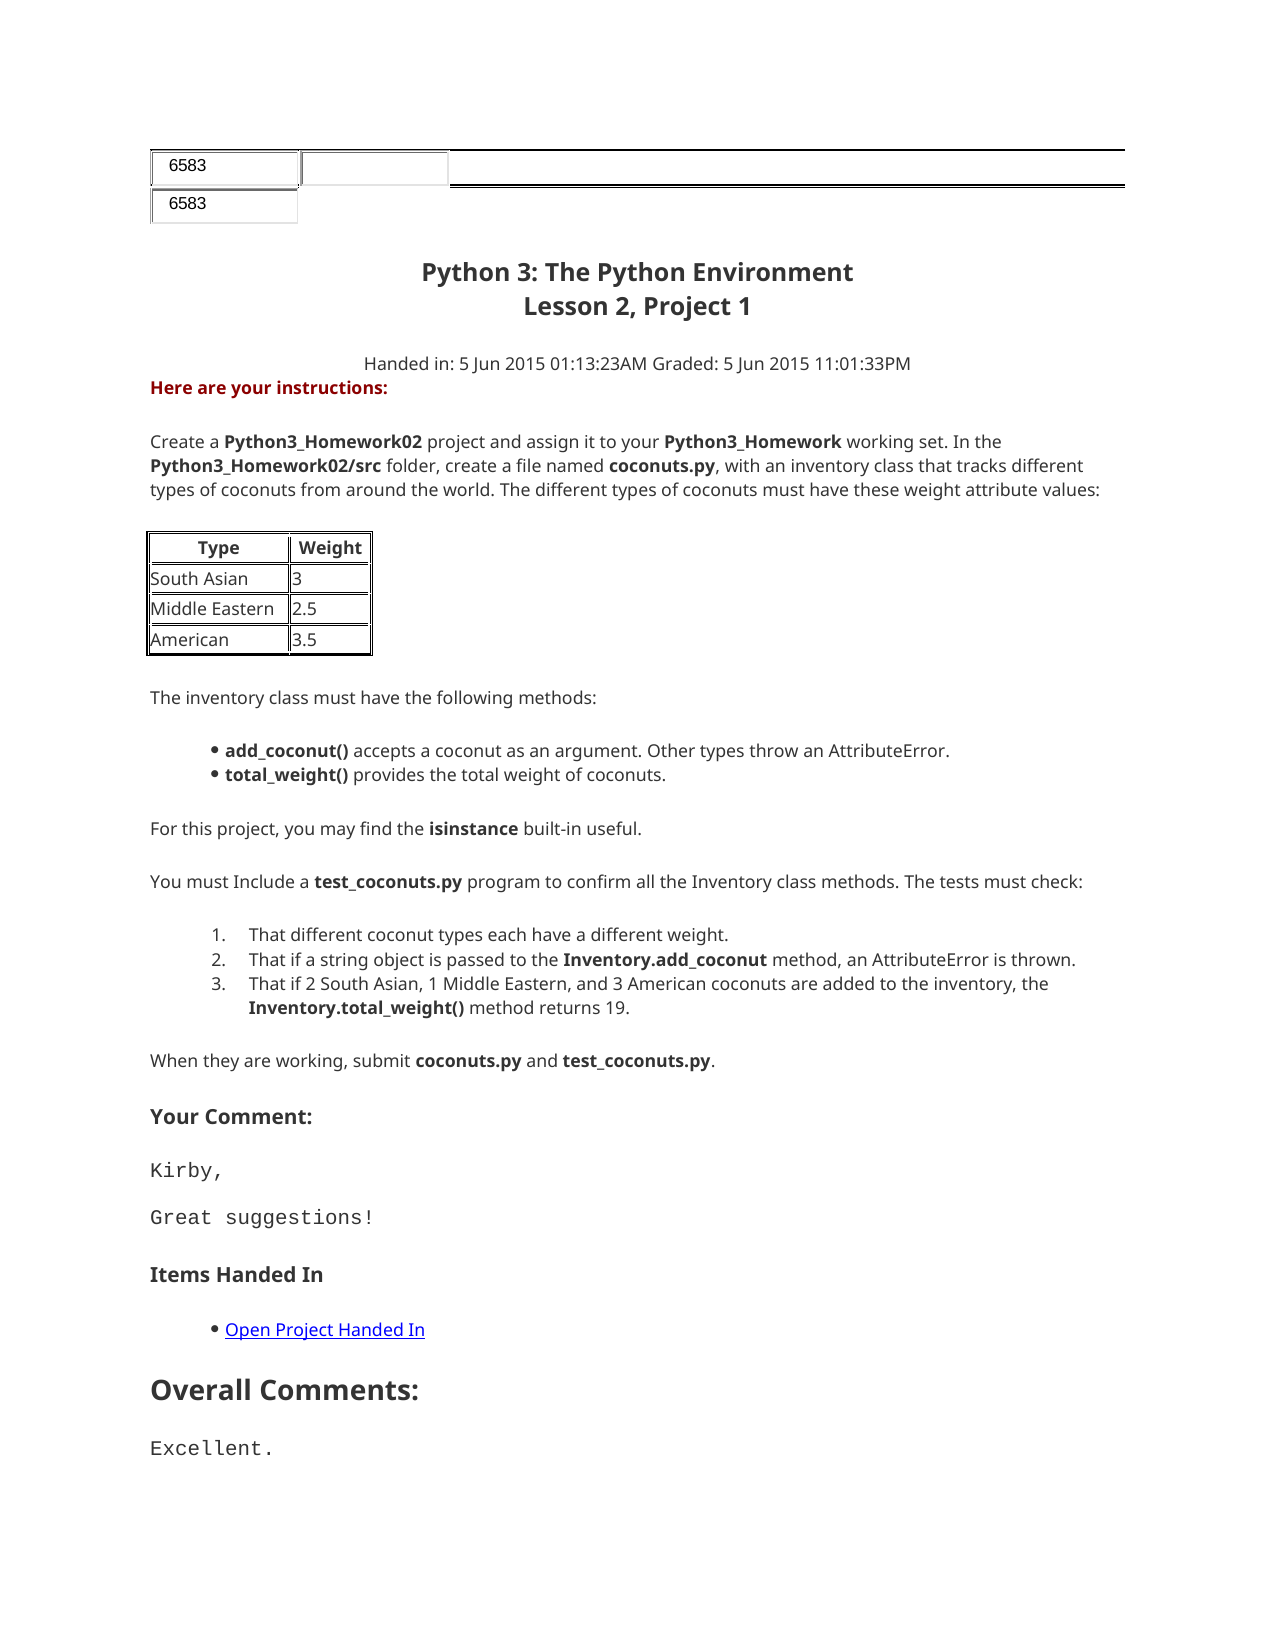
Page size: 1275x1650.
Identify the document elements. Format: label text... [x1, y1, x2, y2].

list total_weight() provides the total weight of coconuts. [211, 763, 1125, 787]
text Items Handed In [150, 1260, 1125, 1288]
text Kirby, [150, 1159, 1125, 1183]
text Excellent. [150, 1438, 1125, 1462]
text Here are your instructions: [150, 376, 1125, 400]
text Handed in: 5 Jun 2015 01:13:23AM Graded: 5 Jun 2015 11:01:33PM [150, 352, 1125, 376]
list Open Project Handed In [211, 1317, 1125, 1341]
text Great suggestions! [150, 1207, 1125, 1231]
text You must Include a test_coconuts.py program to confirm all the Inventory class methods. The tests must check: [150, 869, 1125, 894]
list That different coconut types each have a different weight. [211, 923, 1125, 947]
text The inventory class must have the following methods: [150, 685, 1125, 709]
table_cell American [150, 623, 289, 653]
table_cell Middle Eastern [148, 592, 289, 622]
text Overall Comments: [150, 1371, 1125, 1409]
list That if a string object is passed to the Inventory.add_coconut method, an AttributeError is thrown. [211, 947, 1125, 971]
table_cell 3.5 [290, 623, 370, 653]
list add_coconut() accepts a coconut as an argument. Other types throw an AttributeError. [211, 739, 1125, 763]
text Create a Python3_Homework02 project and assign it to your Python3_Homework working set. In the Python3_Homework02/src folder, create a file named coconuts.py, with an inventory class that tracks different types of coconuts from around the world. The different types of coconuts must have these weight attribute values: [150, 429, 1125, 502]
table_header Weight [290, 534, 370, 561]
table_cell 3 [291, 561, 370, 592]
list That if 2 South Asian, 1 Middle Eastern, and 3 American coconuts are added to the inventory, the Inventory.total_weight() method returns 19. [211, 971, 1125, 1019]
text Python 3: The Python Environment Lesson 2, Project 1 [150, 254, 1125, 322]
table_cell 2.5 [290, 592, 371, 622]
table_header Type [150, 534, 289, 561]
text For this project, you may find the isinstance built-in useful. [150, 816, 1125, 840]
table_cell South Asian [150, 561, 288, 592]
text When they are working, submit coconuts.py and test_coconuts.py. [150, 1049, 1125, 1073]
text Your Comment: [150, 1102, 1125, 1130]
